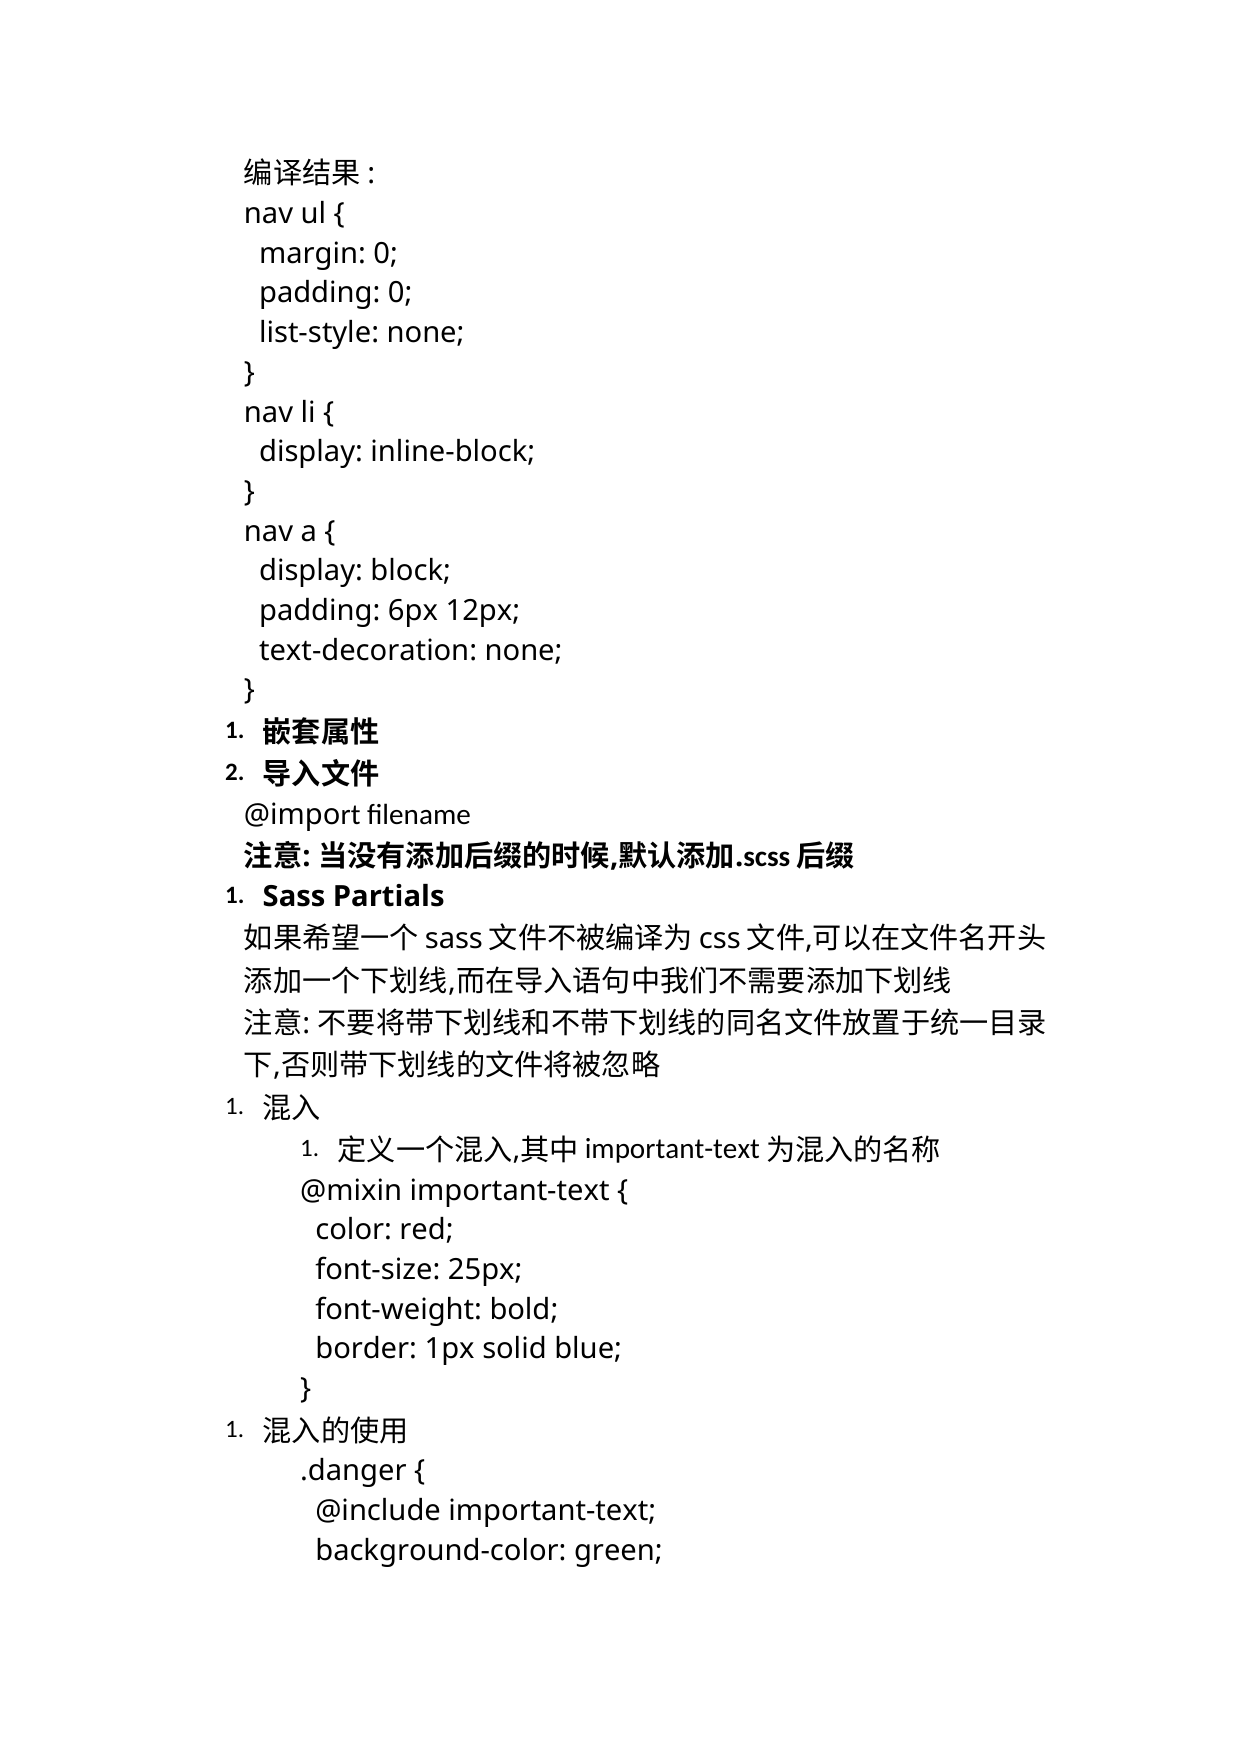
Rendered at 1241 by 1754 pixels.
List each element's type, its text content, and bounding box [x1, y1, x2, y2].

text 编译结果 : [244, 150, 1053, 192]
list Sass Partials [225, 875, 1053, 915]
text background-color: green; [300, 1529, 1053, 1568]
list 导入文件 [225, 751, 1053, 793]
text font-size: 25px; [300, 1248, 1053, 1288]
text @import filename [244, 793, 1053, 833]
text display: block; [244, 549, 1053, 589]
text margin: 0; [244, 232, 1053, 272]
text @include important-text; [300, 1489, 1053, 1529]
text } [300, 1367, 1053, 1407]
list 混入的使用 [225, 1407, 1053, 1449]
text display: inline-block; [244, 431, 1053, 470]
text text-decoration: none; [244, 629, 1053, 669]
text list-style: none; [244, 311, 1053, 351]
text } [244, 669, 1053, 708]
text padding: 6px 12px; [244, 589, 1053, 629]
text nav li { [244, 391, 1053, 431]
text } [244, 470, 1053, 510]
text 注意: 当没有添加后缀的时候,默认添加.scss后缀 [244, 833, 1053, 875]
text .danger { [300, 1449, 1053, 1489]
list 嵌套属性 [225, 708, 1053, 751]
text 如果希望一个sass文件不被编译为css文件,可以在文件名开头添加一个下划线,而在导入语句中我们不需要添加下划线 [244, 915, 1053, 999]
text nav a { [244, 510, 1053, 549]
text color: red; [300, 1209, 1053, 1248]
list 混入 [225, 1084, 1053, 1127]
list 定义一个混入,其中important-text为混入的名称 [300, 1127, 1053, 1169]
text border: 1px solid blue; [300, 1328, 1053, 1367]
text padding: 0; [244, 272, 1053, 311]
text } [244, 351, 1053, 391]
text 注意: 不要将带下划线和不带下划线的同名文件放置于统一目录下,否则带下划线的文件将被忽略 [244, 999, 1053, 1084]
text font-weight: bold; [300, 1288, 1053, 1328]
text @mixin important-text { [300, 1169, 1053, 1209]
text nav ul { [244, 192, 1053, 232]
